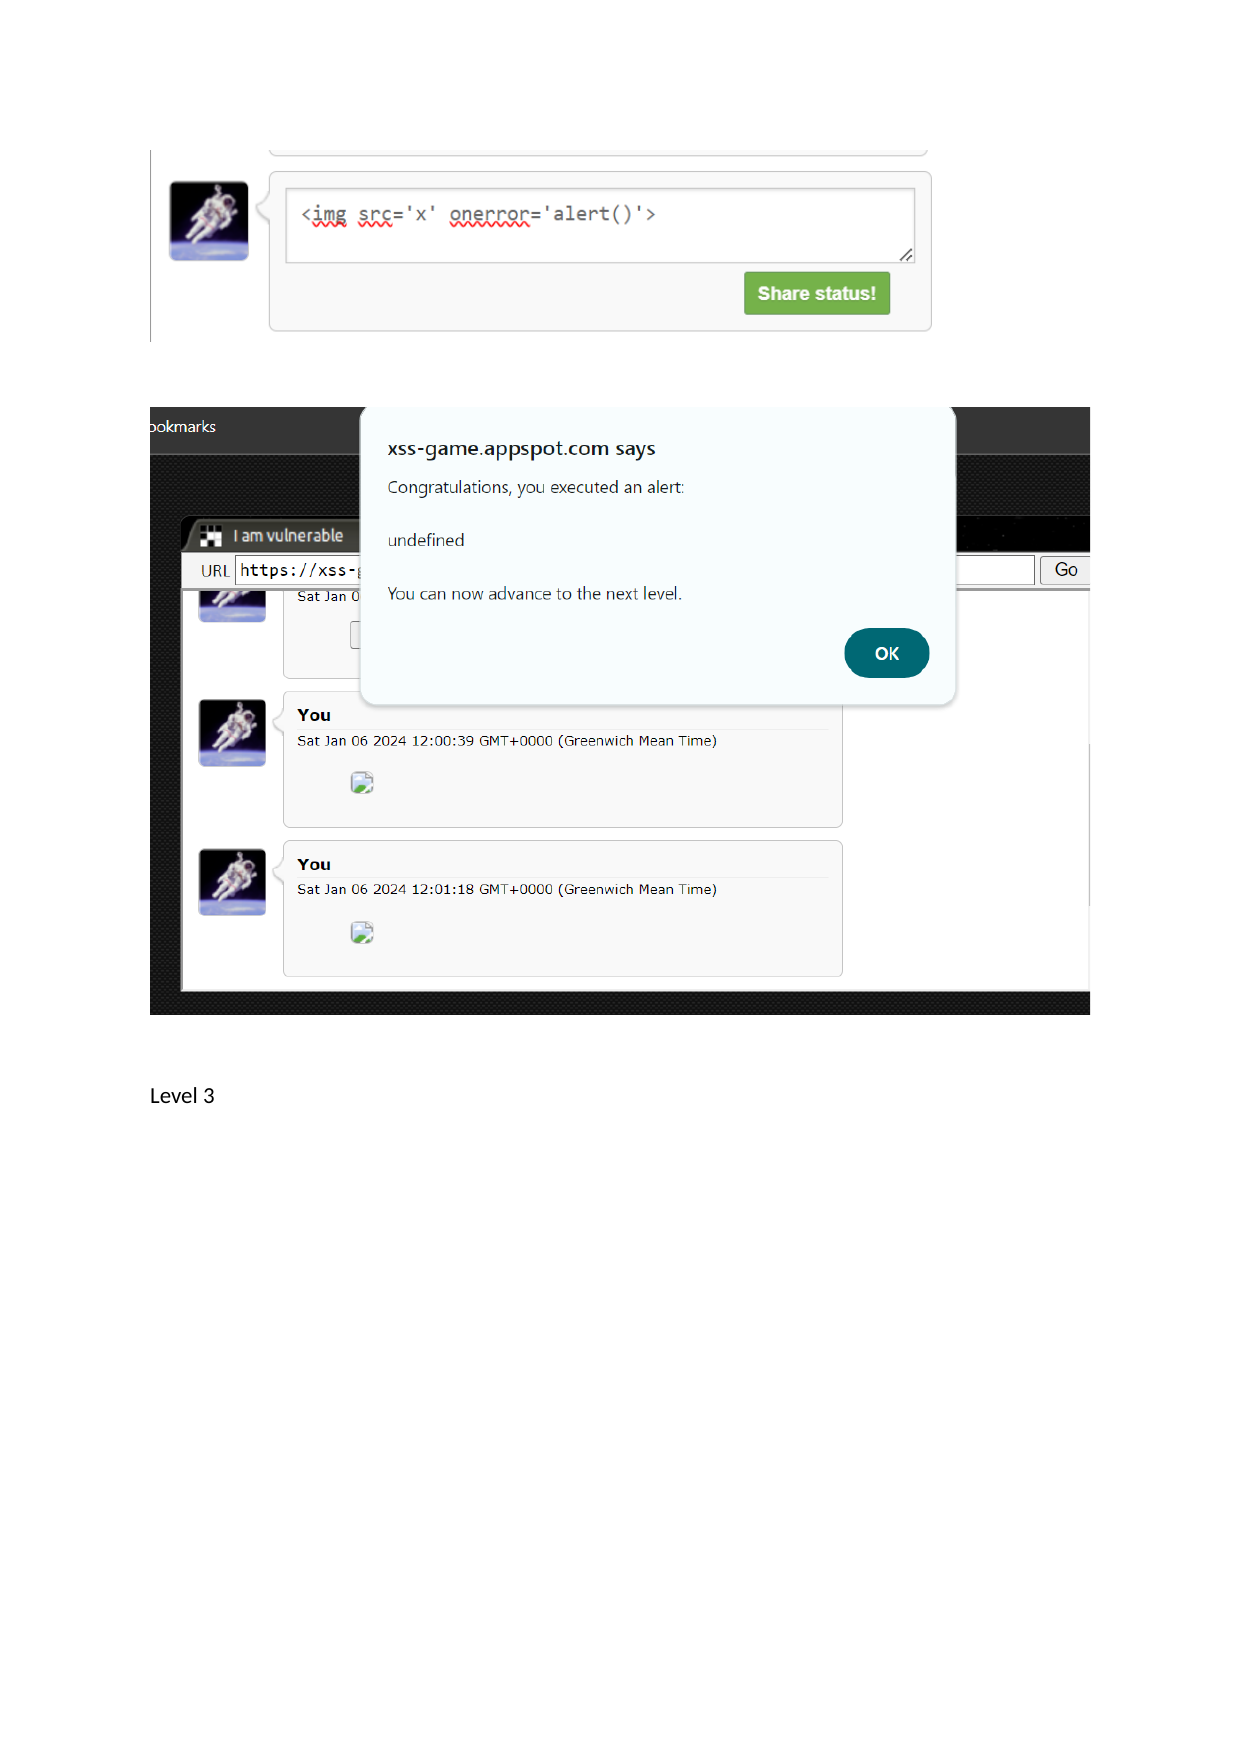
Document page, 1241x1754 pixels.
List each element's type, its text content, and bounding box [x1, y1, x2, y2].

picture [150, 150, 933, 342]
picture [150, 407, 1091, 1015]
text Level 3 [150, 1081, 1090, 1109]
